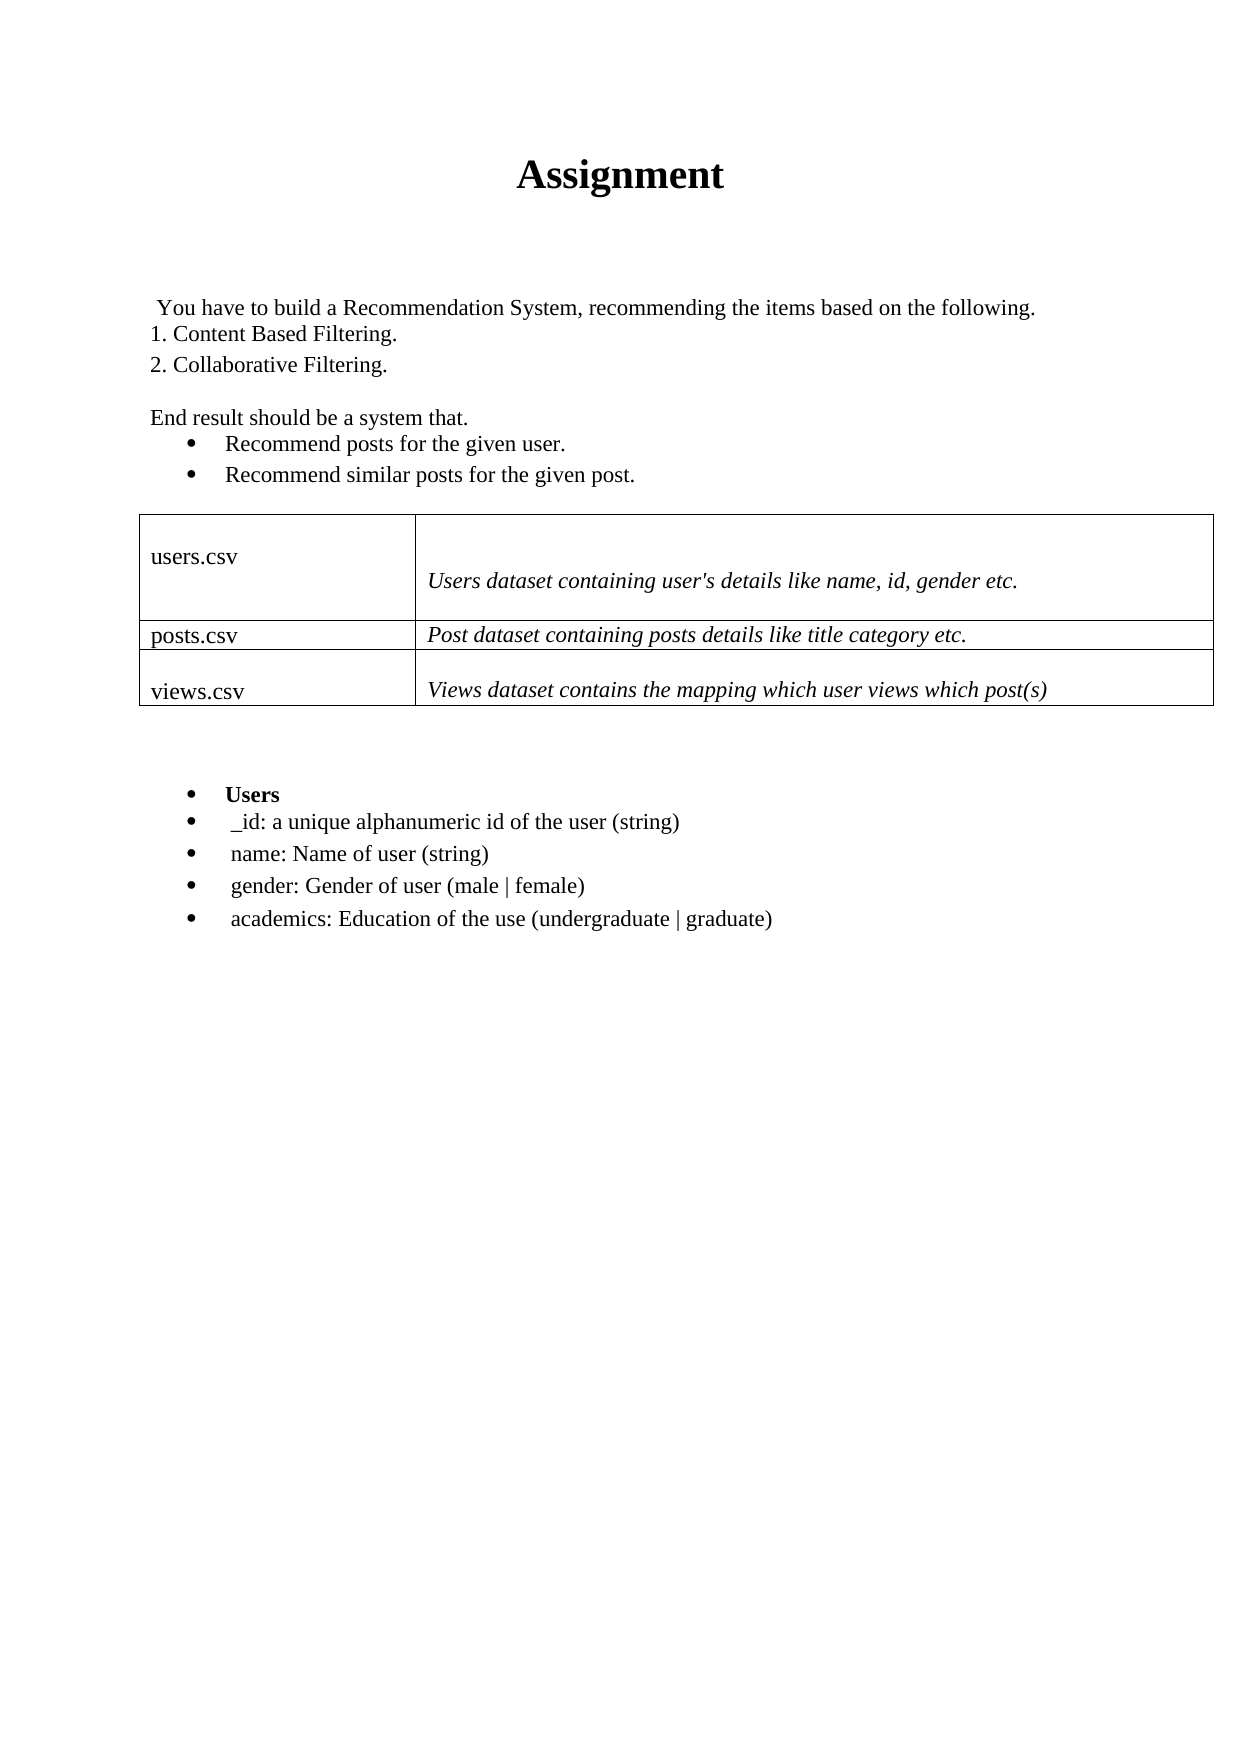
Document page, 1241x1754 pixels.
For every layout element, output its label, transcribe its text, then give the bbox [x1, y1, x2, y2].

text 1. Content Based Filtering. [150, 320, 1090, 346]
text 2. Collaborative Filtering. [150, 351, 1090, 378]
text You have to build a Recommendation System, recommending the items based on the following. [150, 294, 1090, 320]
table_cell Views dataset contains the mapping which user views which post(s) [416, 650, 1213, 705]
table_header Users dataset containing user's details like name, id, gender etc. [416, 515, 1213, 620]
list Recommend posts for the given user. [187, 430, 1090, 457]
list _id: a unique alphanumeric id of the user (string) [187, 808, 1090, 834]
list Users [187, 781, 1090, 808]
list Recommend similar posts for the given post. [187, 461, 1090, 487]
text Assignment [150, 150, 1090, 198]
table_cell posts.csv [140, 621, 415, 648]
table_cell Post dataset containing posts details like title category etc. [416, 621, 1213, 648]
list name: Name of user (string) [187, 840, 1090, 866]
table_header users.csv [140, 515, 415, 620]
list academics: Education of the use (undergraduate | graduate) [187, 905, 1090, 931]
list gender: Gender of user (male | female) [187, 872, 1090, 899]
text End result should be a system that. [150, 404, 1090, 430]
table_cell views.csv [140, 650, 415, 705]
